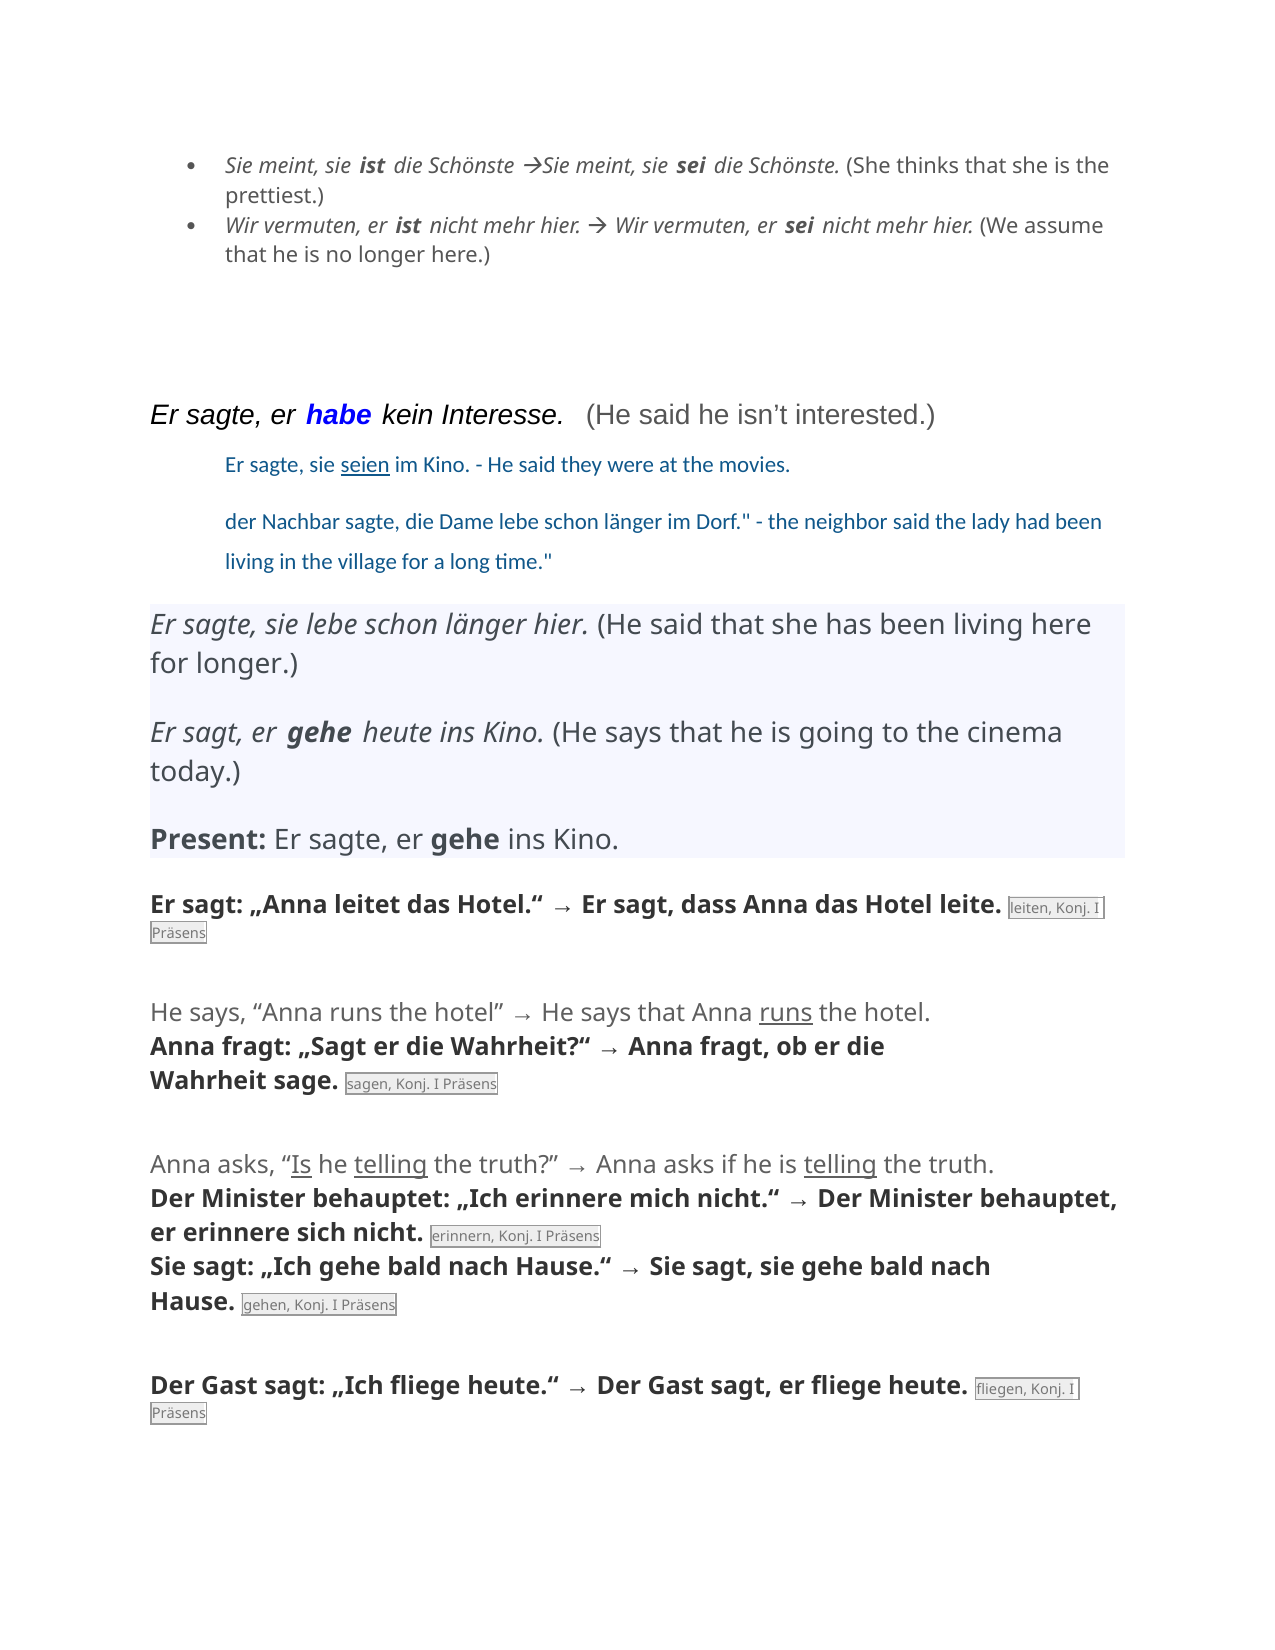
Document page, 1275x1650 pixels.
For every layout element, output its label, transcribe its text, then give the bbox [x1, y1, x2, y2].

text Der Minister behauptet: „Ich erinnere mich nicht.“ → Der Minister behauptet, er erinnere sich nicht. erinnern, Konj. I Präsens [150, 1181, 1125, 1249]
text Der Gast sagt: „Ich fliege heute.“ → Der Gast sagt, er fliege heute. fliegen, Konj. I Präsens [150, 1368, 1125, 1425]
text Er sagt: „Anna leitet das Hotel.“ → Er sagt, dass Anna das Hotel leite. leiten, Konj. I Präsens [150, 887, 1125, 944]
text Er sagte, er habe kein Interesse. (He said he isn’t interested.) [150, 398, 1125, 431]
text Anna fragt: „Sagt er die Wahrheit?“ → Anna fragt, ob er die Wahrheit sage. sagen, Konj. I Präsens [150, 1028, 1125, 1096]
list Sie meint, sie ist die Schönste Sie meint, sie sei die Schönste. (She thinks that she is the prettiest.) [187, 150, 1125, 209]
text He says, “Anna runs the hotel” → He says that Anna runs the hotel. [150, 994, 1125, 1028]
list Wir vermuten, er ist nicht mehr hier. Wir vermuten, er sei nicht mehr hier. (We assume that he is no longer here.) [187, 209, 1125, 269]
text Er sagte, sie lebe schon länger hier. (He said that she has been living here for longer.) [150, 604, 1125, 682]
text Present: Er sagte, er gehe ins Kino. [150, 818, 1125, 858]
text Anna asks, “Is he telling the truth?” → Anna asks if he is telling the truth. [150, 1147, 1125, 1181]
text Er sagte, sie seien im Kino. - He said they were at the movies. [225, 438, 1125, 478]
text Sie sagt: „Ich gehe bald nach Hause.“ → Sie sagt, sie gehe bald nach Hause. gehen, Konj. I Präsens [150, 1249, 1125, 1317]
text der Nachbar sagte, die Dame lebe schon länger im Dorf." - the neighbor said the lady had been living in the village for a long time." [225, 495, 1125, 575]
text Er sagt, er gehe heute ins Kino. (He says that he is going to the cinema today.) [150, 711, 1125, 789]
